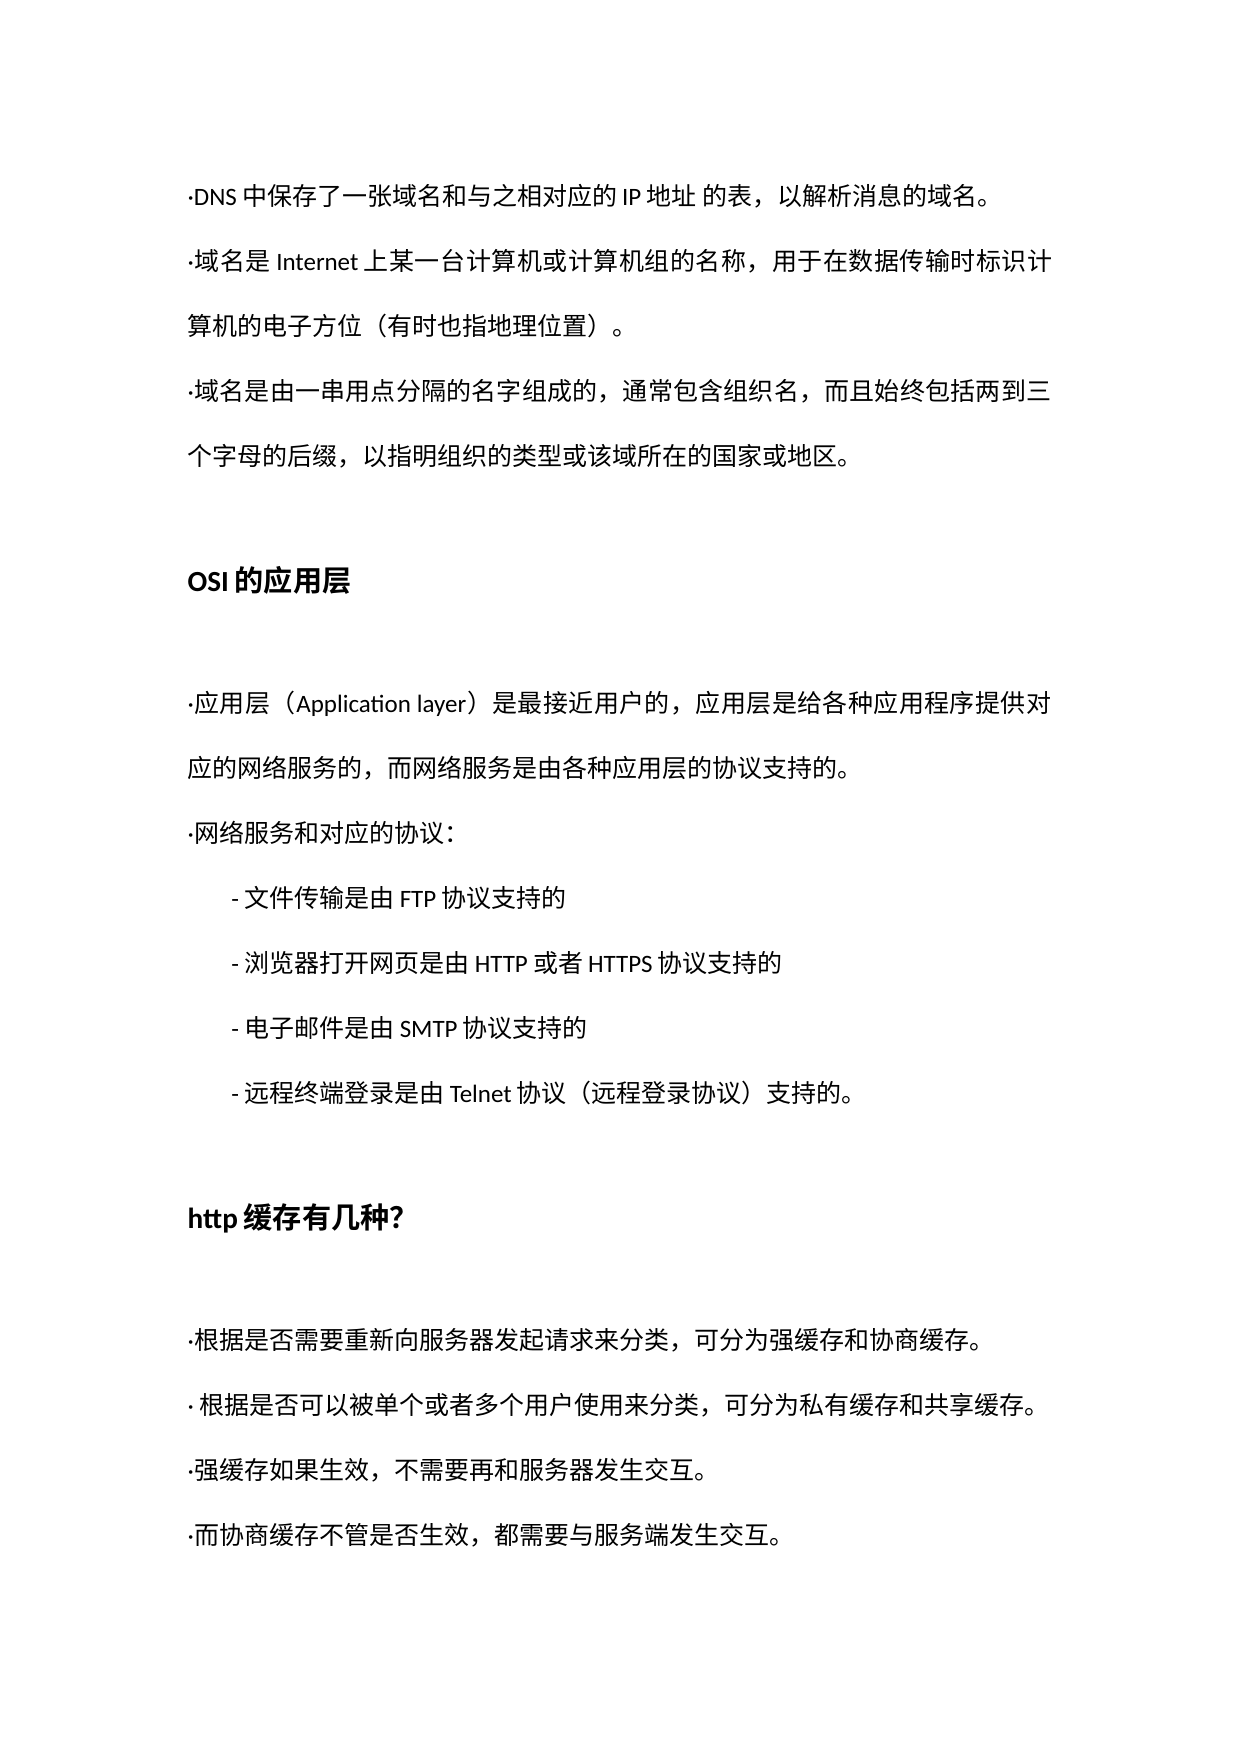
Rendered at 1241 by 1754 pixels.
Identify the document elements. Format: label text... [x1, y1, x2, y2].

text ·网络服务和对应的协议： [187, 799, 1053, 864]
text - 远程终端登录是由Telnet协议（远程登录协议）支持的。 [187, 1059, 1053, 1124]
text ·而协商缓存不管是否生效，都需要与服务端发生交互。 [187, 1501, 1053, 1566]
text · 根据是否可以被单个或者多个用户使用来分类，可分为私有缓存和共享缓存。 [187, 1371, 1053, 1436]
text - 电子邮件是由SMTP协议支持的 [187, 994, 1053, 1059]
text - 文件传输是由FTP协议支持的 [187, 864, 1053, 929]
text ·DNS中保存了一张域名和与之相对应的IP地址 的表，以解析消息的域名。 [187, 162, 1053, 227]
text ·应用层（Application layer）是最接近用户的，应用层是给各种应用程序提供对应的网络服务的，而网络服务是由各种应用层的协议支持的。 [187, 669, 1053, 799]
text ·域名是Internet上某一台计算机或计算机组的名称，用于在数据传输时标识计算机的电子方位（有时也指地理位置）。 [187, 227, 1053, 357]
text ·强缓存如果生效，不需要再和服务器发生交互。 [187, 1436, 1053, 1501]
subtitle OSI的应用层 [187, 547, 1053, 612]
text - 浏览器打开网页是由HTTP或者HTTPS协议支持的 [187, 929, 1053, 994]
text ·域名是由一串用点分隔的名字组成的，通常包含组织名，而且始终包括两到三个字母的后缀，以指明组织的类型或该域所在的国家或地区。 [187, 357, 1053, 487]
subtitle http缓存有几种？ [187, 1184, 1053, 1249]
text ·根据是否需要重新向服务器发起请求来分类，可分为强缓存和协商缓存。 [187, 1306, 1053, 1371]
